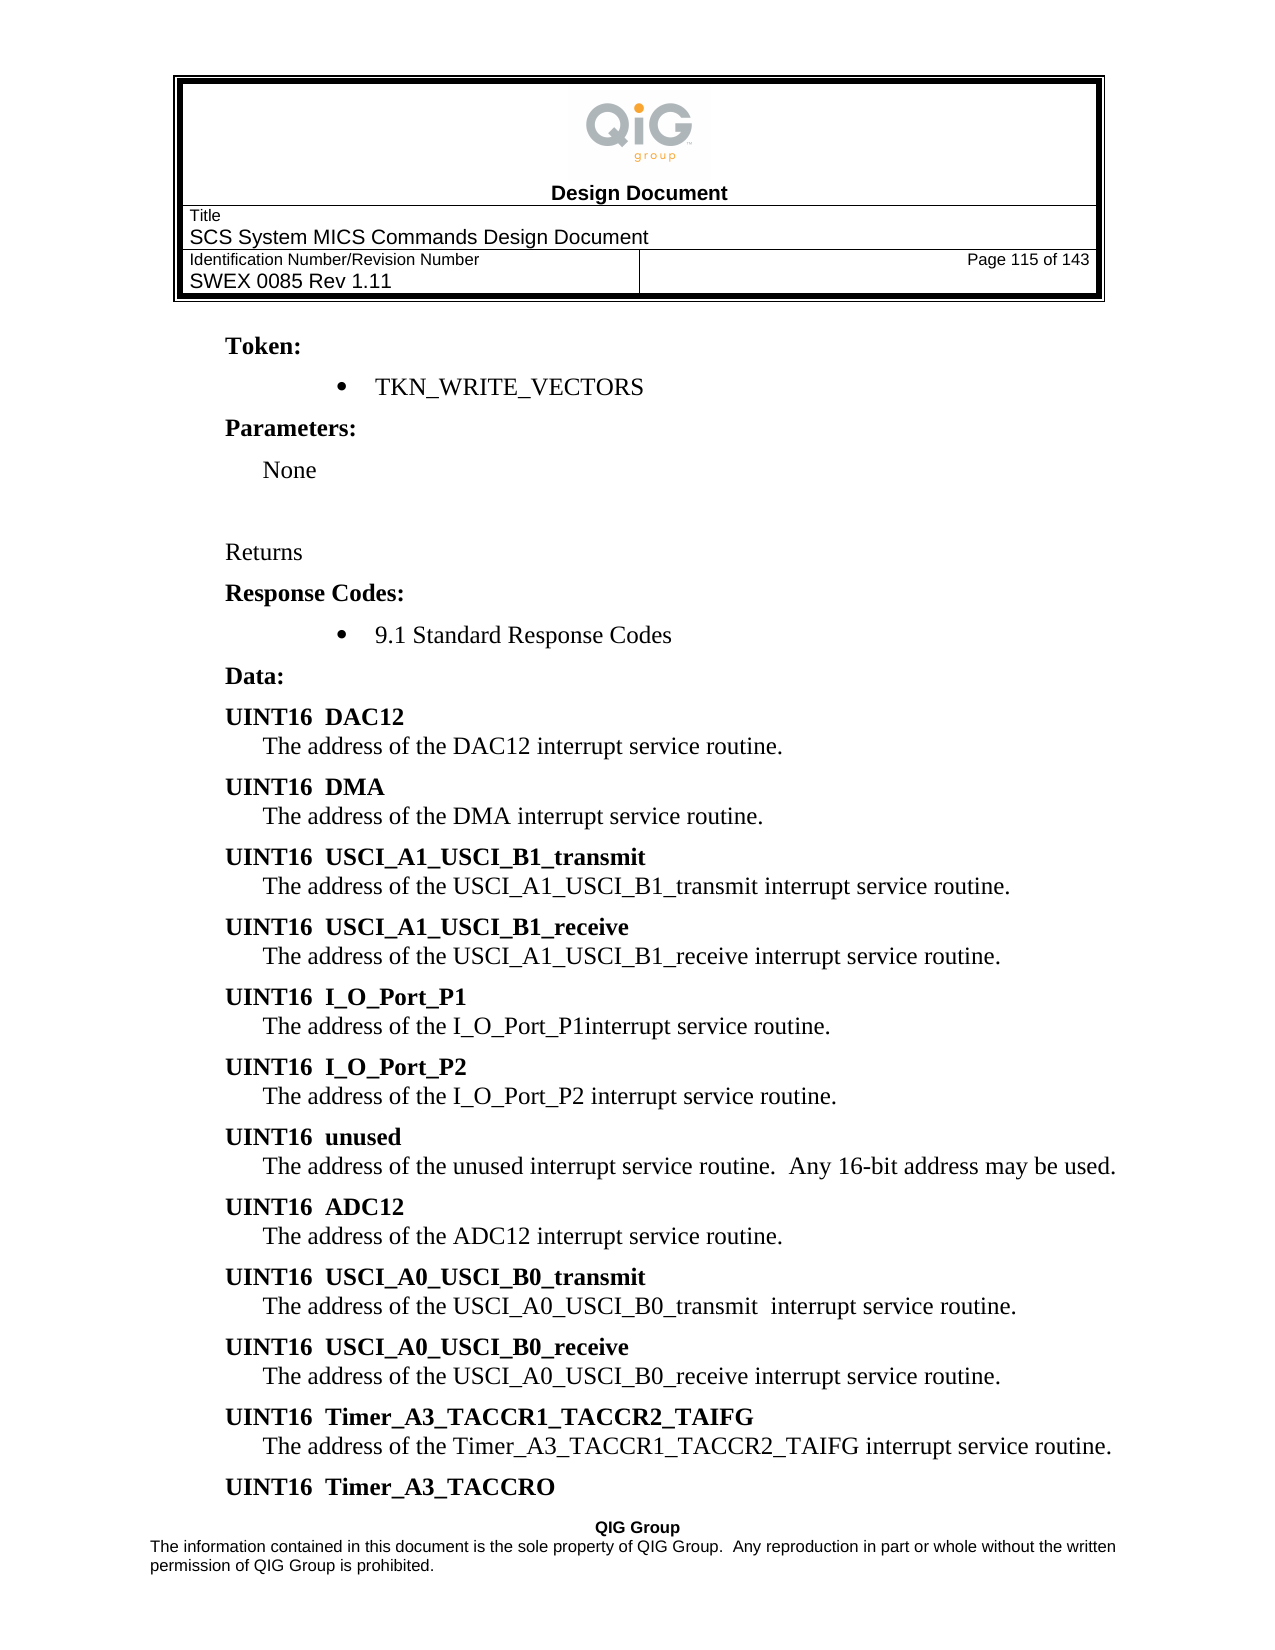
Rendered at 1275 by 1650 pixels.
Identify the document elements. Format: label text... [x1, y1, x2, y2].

text UINT16 ADC12 [150, 1192, 1125, 1221]
text The address of the DMA interrupt service routine. [262, 801, 1125, 830]
text Parameters: [225, 413, 1125, 442]
text Data: [225, 661, 1125, 690]
text UINT16 USCI_A1_USCI_B1_transmit [150, 842, 1125, 871]
text UINT16 unused [150, 1122, 1125, 1151]
text The address of the USCI_A0_USCI_B0_receive interrupt service routine. [262, 1361, 1125, 1390]
text UINT16 DMA [150, 772, 1125, 801]
text UINT16 DAC12 [150, 702, 1125, 731]
text UINT16 I_O_Port_P2 [150, 1052, 1125, 1081]
text The address of the ADC12 interrupt service routine. [262, 1221, 1125, 1250]
text UINT16 USCI_A1_USCI_B1_receive [150, 912, 1125, 941]
text TKN_WRITE_VECTORS [337, 372, 1125, 401]
text Returns [225, 537, 1125, 566]
text The address of the DAC12 interrupt service routine. [262, 731, 1125, 760]
text UINT16 USCI_A0_USCI_B0_transmit [150, 1262, 1125, 1291]
text UINT16 USCI_A0_USCI_B0_receive [150, 1332, 1125, 1361]
text The address of the I_O_Port_P1interrupt service routine. [262, 1011, 1125, 1040]
text The address of the unused interrupt service routine. Any 16-bit address may be used. [262, 1151, 1125, 1180]
text Response Codes: [225, 578, 1125, 607]
text The address of the I_O_Port_P2 interrupt service routine. [262, 1081, 1125, 1110]
text The address of the Timer_A3_TACCR1_TACCR2_TAIFG interrupt service routine. [262, 1431, 1125, 1460]
text The address of the USCI_A1_USCI_B1_transmit interrupt service routine. [262, 871, 1125, 900]
text Token: [225, 331, 1125, 360]
text UINT16 I_O_Port_P1 [150, 982, 1125, 1011]
text UINT16 Timer_A3_TACCR1_TACCR2_TAIFG [150, 1402, 1125, 1431]
text The address of the USCI_A1_USCI_B1_receive interrupt service routine. [262, 941, 1125, 970]
text UINT16 Timer_A3_TACCRO [150, 1472, 1125, 1501]
text The address of the USCI_A0_USCI_B0_transmit interrupt service routine. [262, 1291, 1125, 1320]
text None [262, 455, 1125, 483]
picture [567, 84, 711, 181]
text 9.1 Standard Response Codes [337, 620, 1125, 648]
